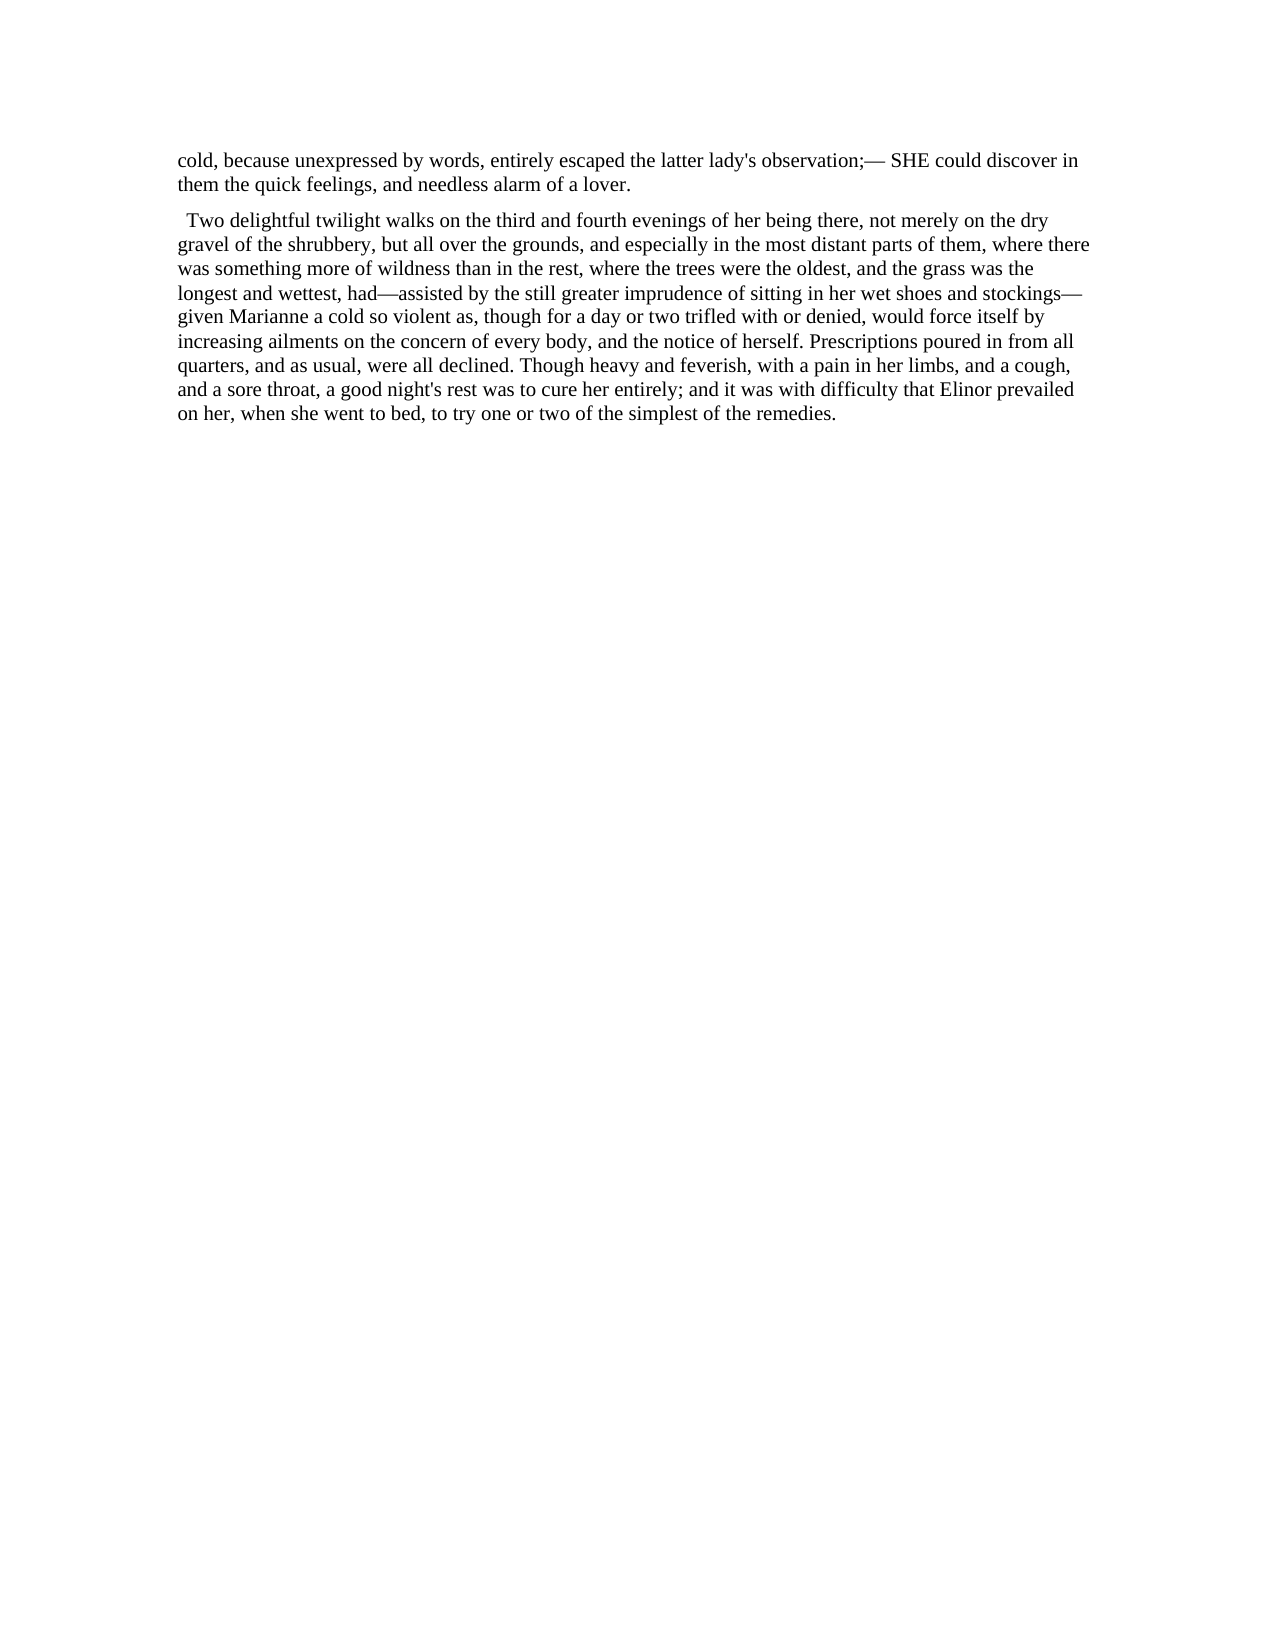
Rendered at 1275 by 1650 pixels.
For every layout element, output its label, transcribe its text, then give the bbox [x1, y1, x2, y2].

text Two delightful twilight walks on the third and fourth evenings of her being there, not merely on the dry gravel of the shrubbery, but all over the grounds, and especially in the most distant parts of them, where there was something more of wildness than in the rest, where the trees were the oldest, and the grass was the longest and wettest, had—assisted by the still greater imprudence of sitting in her wet shoes and stockings—given Marianne a cold so violent as, though for a day or two trifled with or denied, would force itself by increasing ailments on the concern of every body, and the notice of herself. Prescriptions poured in from all quarters, and as usual, were all declined. Though heavy and feverish, with a pain in her limbs, and a cough, and a sore throat, a good night's rest was to cure her entirely; and it was with difficulty that Elinor prevailed on her, when she went to bed, to try one or two of the simplest of the remedies. [177, 208, 1098, 425]
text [177, 148, 1098, 196]
